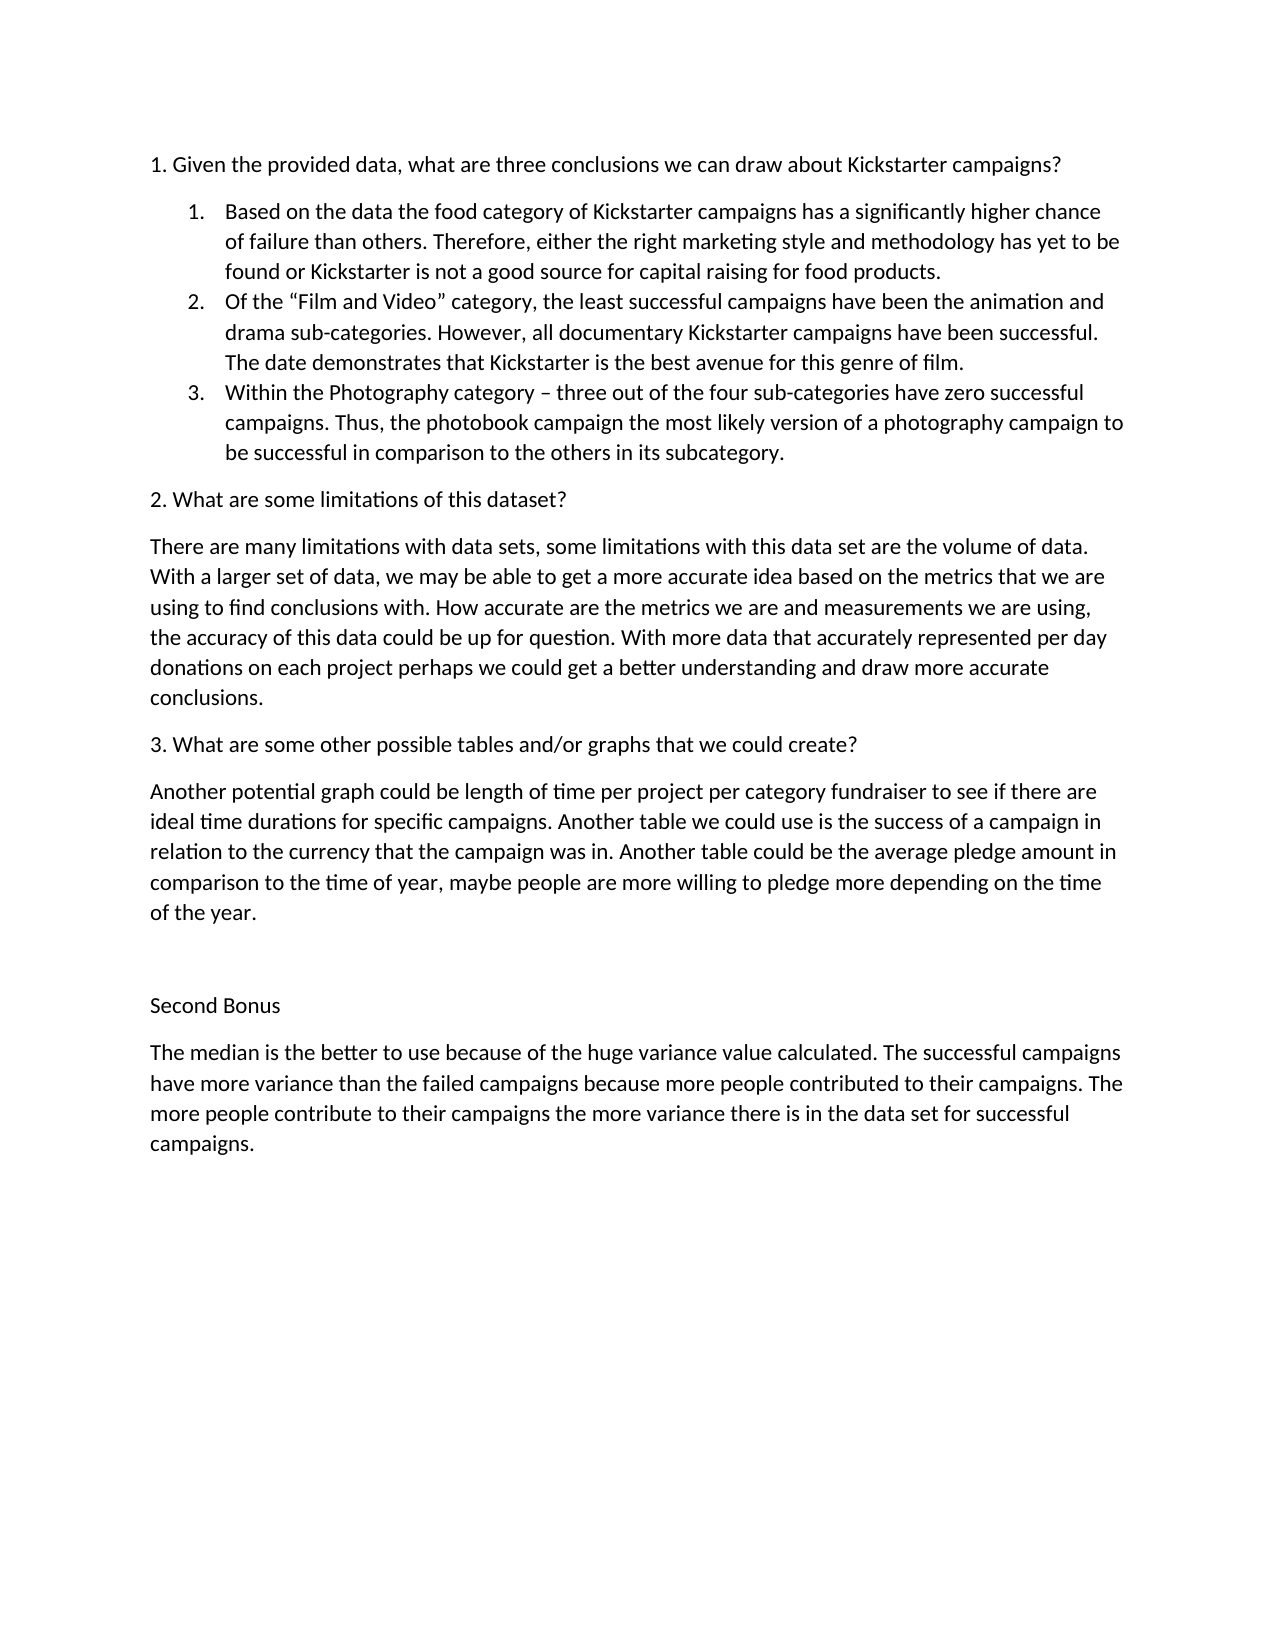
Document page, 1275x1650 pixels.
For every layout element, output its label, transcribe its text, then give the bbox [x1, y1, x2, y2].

text 1. Given the provided data, what are three conclusions we can draw about Kickstarter campaigns? [150, 150, 1125, 178]
text The median is the better to use because of the huge variance value calculated. The successful campaigns have more variance than the failed campaigns because more people contributed to their campaigns. The more people contribute to their campaigns the more variance there is in the data set for successful campaigns. [150, 1038, 1125, 1157]
text Another potential graph could be length of time per project per category fundraiser to see if there are ideal time durations for specific campaigns. Another table we could use is the success of a campaign in relation to the currency that the campaign was in. Another table could be the average pledge amount in comparison to the time of year, maybe people are more willing to pledge more depending on the time of the year. [150, 777, 1125, 926]
list Of the “Film and Video” category, the least successful campaigns have been the animation and drama sub-categories. However, all documentary Kickstarter campaigns have been successful. The date demonstrates that Kickstarter is the best avenue for this genre of film. [187, 287, 1125, 376]
list Based on the data the food category of Kickstarter campaigns has a significantly higher chance of failure than others. Therefore, either the right marketing style and methodology has yet to be found or Kickstarter is not a good source for capital raising for food products. [187, 197, 1125, 285]
text 3. What are some other possible tables and/or graphs that we could create? [150, 730, 1125, 758]
text 2. What are some limitations of this dataset? [150, 485, 1125, 513]
list Within the Photography category – three out of the four sub-categories have zero successful campaigns. Thus, the photobook campaign the most likely version of a photography campaign to be successful in comparison to the others in its subcategory. [187, 378, 1125, 467]
text Second Bonus [150, 992, 1125, 1020]
text There are many limitations with data sets, some limitations with this data set are the volume of data. With a larger set of data, we may be able to get a more accurate idea based on the metrics that we are using to find conclusions with. How accurate are the metrics we are and measurements we are using, the accuracy of this data could be up for question. With more data that accurately represented per day donations on each project perhaps we could get a better understanding and draw more accurate conclusions. [150, 532, 1125, 711]
